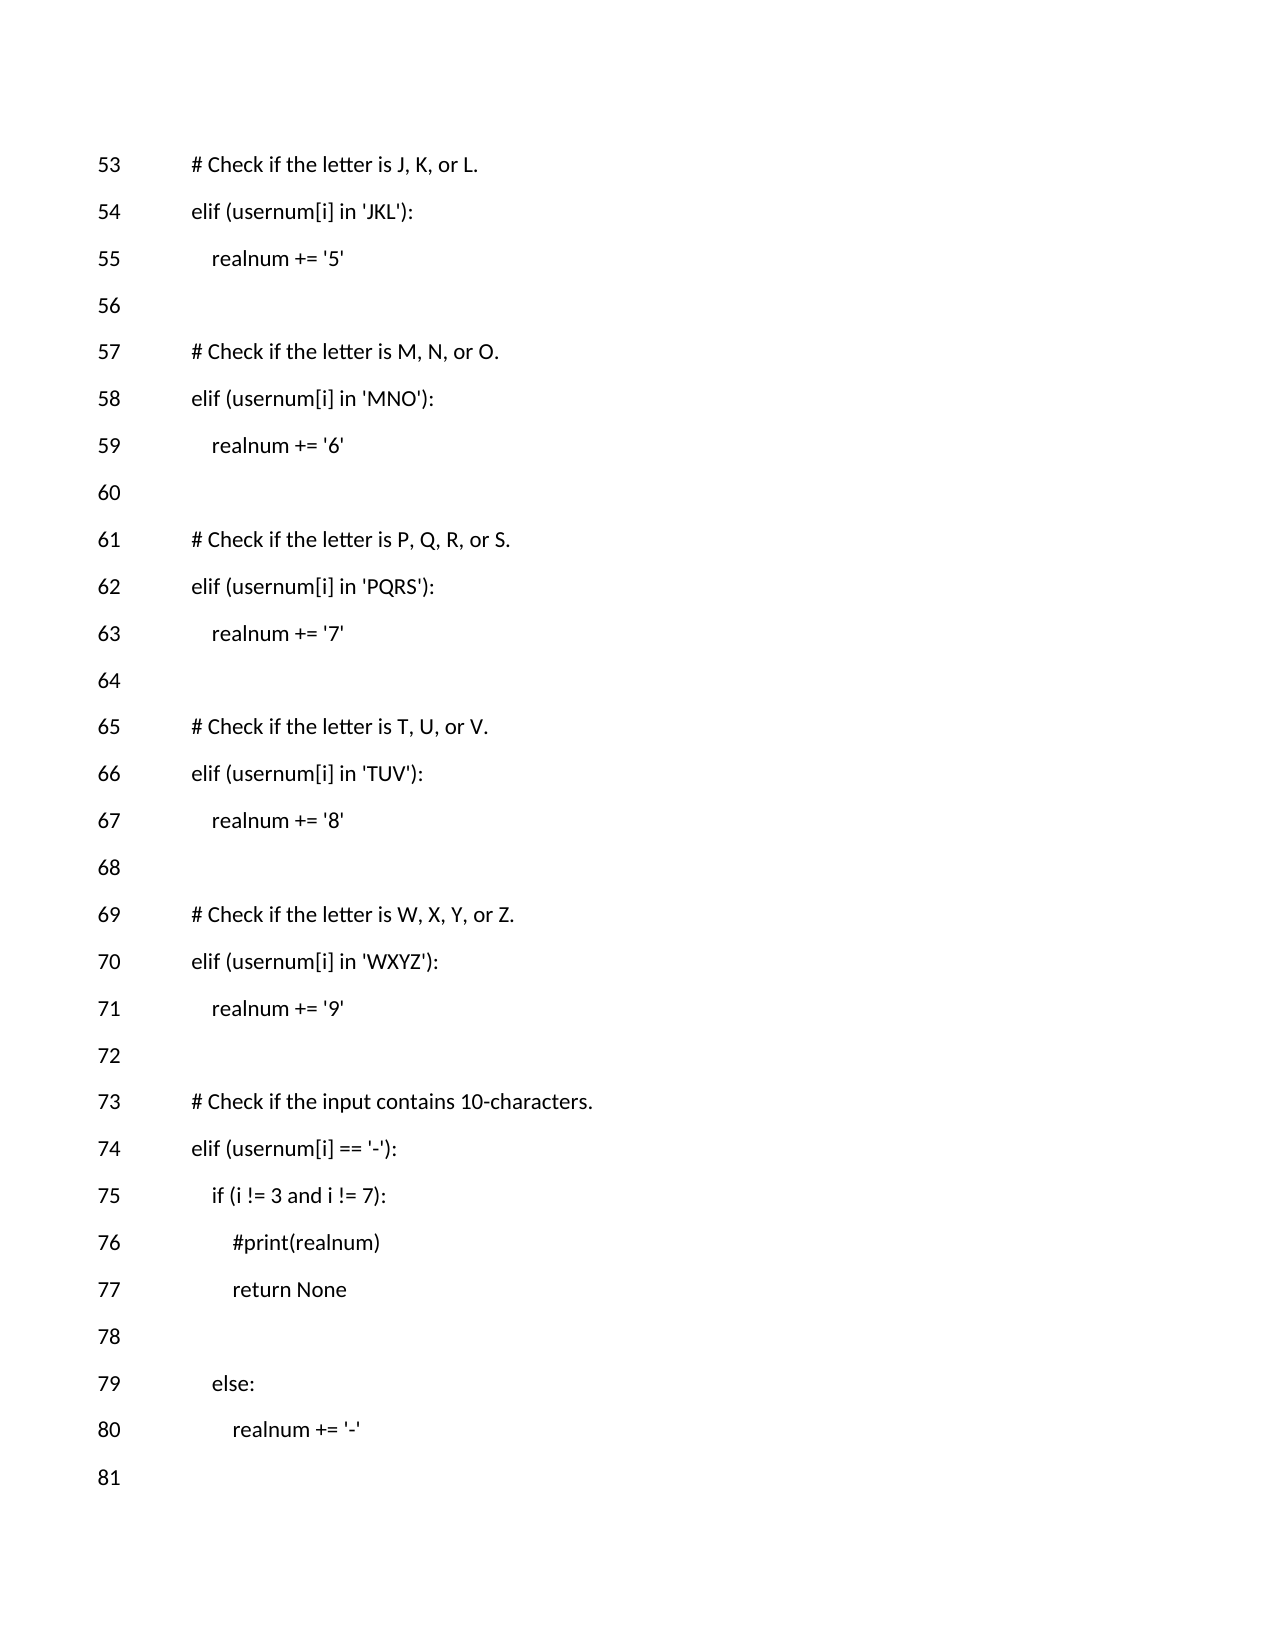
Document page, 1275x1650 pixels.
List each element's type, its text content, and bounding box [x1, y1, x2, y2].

text elif (usernum[i] in 'MNO'): [150, 384, 1125, 412]
text # Check if the letter is T, U, or V. [150, 712, 1125, 741]
text realnum += '9' [150, 994, 1125, 1022]
text elif (usernum[i] in 'PQRS'): [150, 572, 1125, 600]
text # Check if the letter is P, Q, R, or S. [150, 525, 1125, 553]
text else: [150, 1369, 1125, 1397]
text # Check if the letter is M, N, or O. [150, 337, 1125, 366]
text elif (usernum[i] == '-'): [150, 1134, 1125, 1162]
text realnum += '6' [150, 431, 1125, 459]
text realnum += '8' [150, 806, 1125, 834]
text # Check if the input contains 10-characters. [150, 1087, 1125, 1116]
text elif (usernum[i] in 'TUV'): [150, 759, 1125, 787]
text elif (usernum[i] in 'WXYZ'): [150, 947, 1125, 975]
text # Check if the letter is W, X, Y, or Z. [150, 900, 1125, 928]
text #print(realnum) [150, 1228, 1125, 1256]
text elif (usernum[i] in 'JKL'): [150, 197, 1125, 225]
text if (i != 3 and i != 7): [150, 1181, 1125, 1209]
text realnum += '5' [150, 244, 1125, 272]
text # Check if the letter is J, K, or L. [150, 150, 1125, 178]
text realnum += '7' [150, 619, 1125, 647]
text return None [150, 1275, 1125, 1303]
text realnum += '-' [150, 1416, 1125, 1444]
